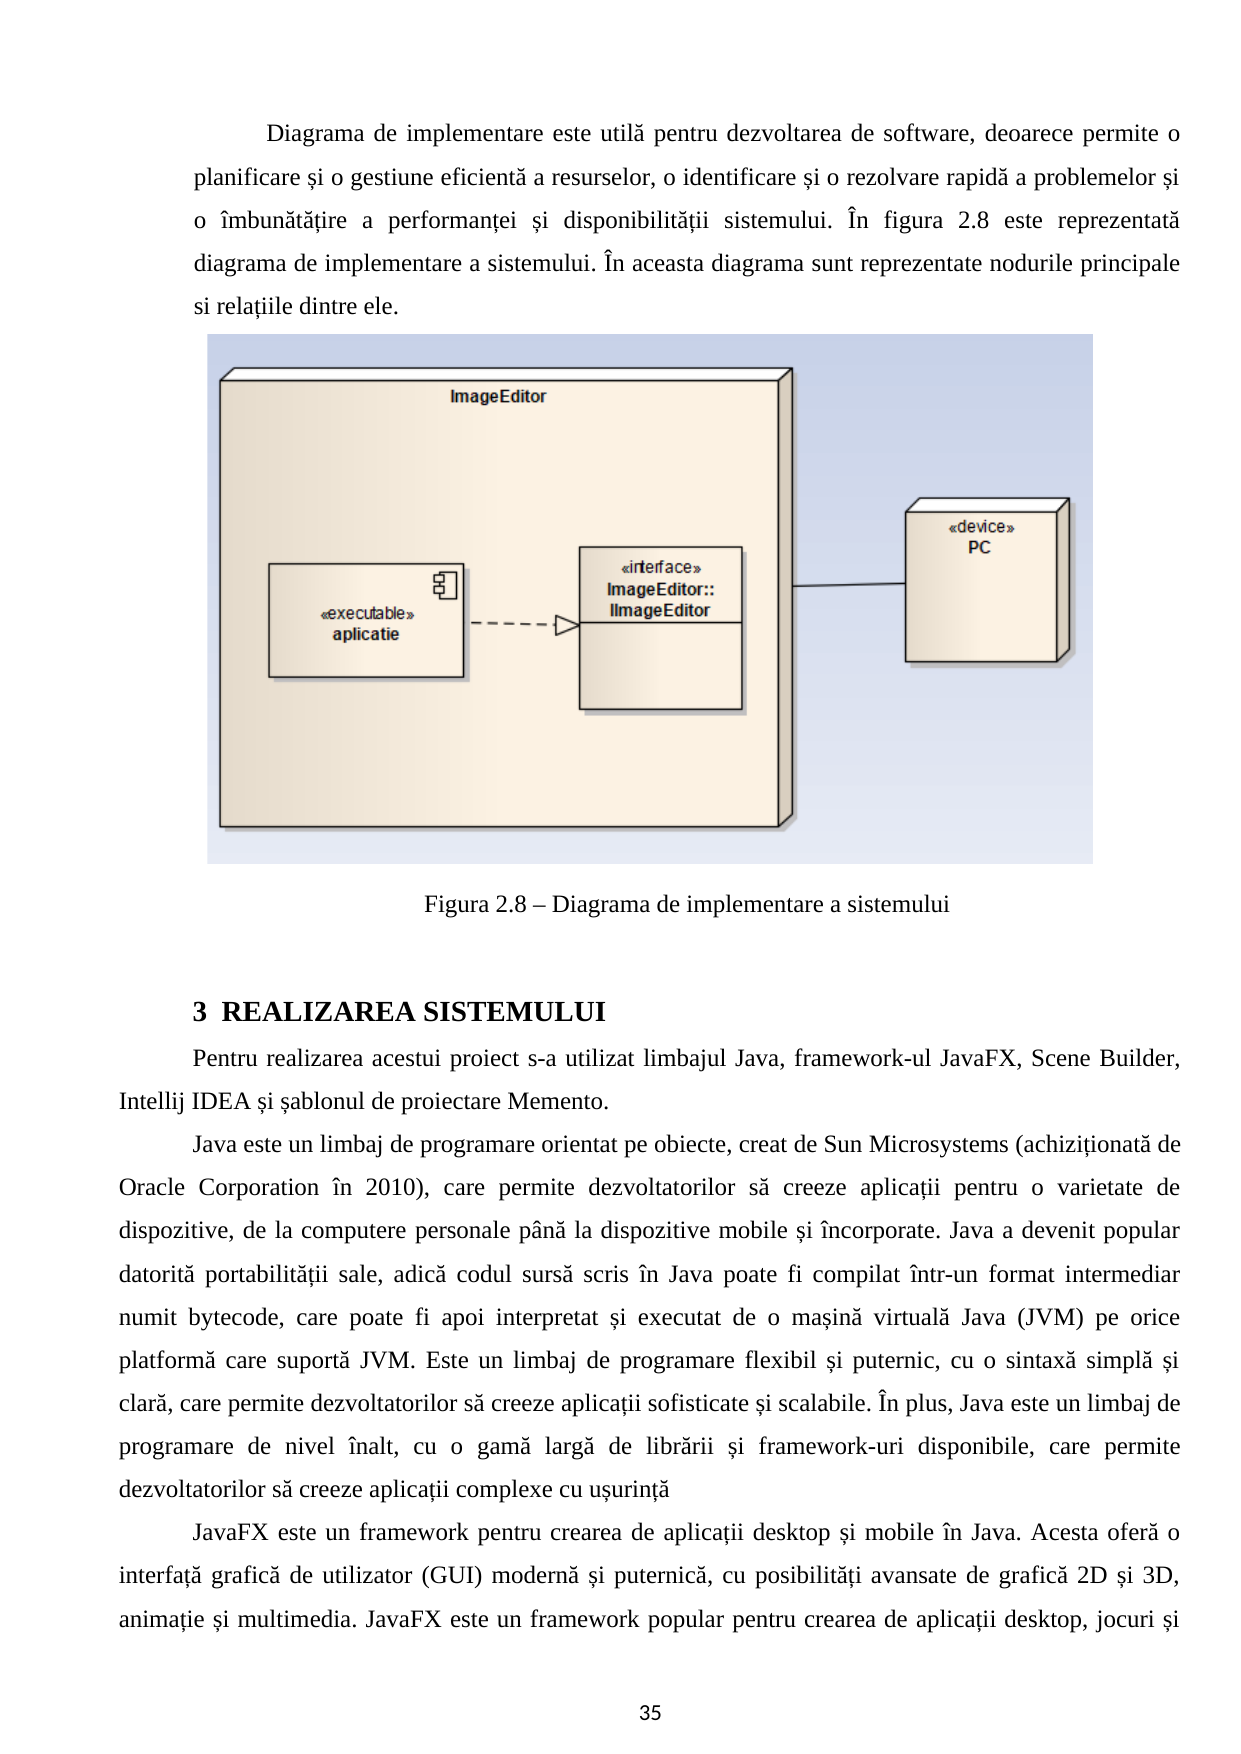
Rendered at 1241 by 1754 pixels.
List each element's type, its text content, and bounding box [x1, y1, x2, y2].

list Diagrama de implementare este utilă pentru dezvoltarea de software, deoarece permite o planificare și o gestiune eficientă a resurselor, o identificare și o rezolvare rapidă a problemelor și o îmbunătățire a performanței și disponibilității sistemului. În figura 2.8 este reprezentată diagrama de implementare a sistemului. În aceasta diagrama sunt reprezentate nodurile principale si relațiile dintre ele. [193, 118, 1182, 320]
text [118, 1517, 1182, 1632]
text Pentru realizarea acestui proiect s-a utilizat limbajul Java, framework-ul JavaFX, Scene Builder, Intellij IDEA și șablonul de proiectare Memento. [118, 1043, 1182, 1115]
subtitle 3 REALIZAREA SISTEMULUI [118, 994, 1182, 1028]
text Java este un limbaj de programare orientat pe obiecte, creat de Sun Microsystems (achiziționată de Oracle Corporation în 2010), care permite dezvoltatorilor să creeze aplicații pentru o varietate de dispozitive, de la computere personale până la dispozitive mobile și încorporate. Java a devenit popular datorită portabilității sale, adică codul sursă scris în Java poate fi compilat într-un format intermediar numit bytecode, care poate fi apoi interpretat și executat de o mașină virtuală Java (JVM) pe orice platformă care suportă JVM. Este un limbaj de programare flexibil și puternic, cu o sintaxă simplă și clară, care permite dezvoltatorilor să creeze aplicații sofisticate și scalabile. În plus, Java este un limbaj de programare de nivel înalt, cu o gamă largă de librării și framework-uri disponibile, care permite dezvoltatorilor să creeze aplicații complexe cu ușurință [118, 1129, 1182, 1503]
picture [207, 334, 1093, 864]
text Figura 2.8 – Diagrama de implementare a sistemului [118, 889, 1182, 918]
